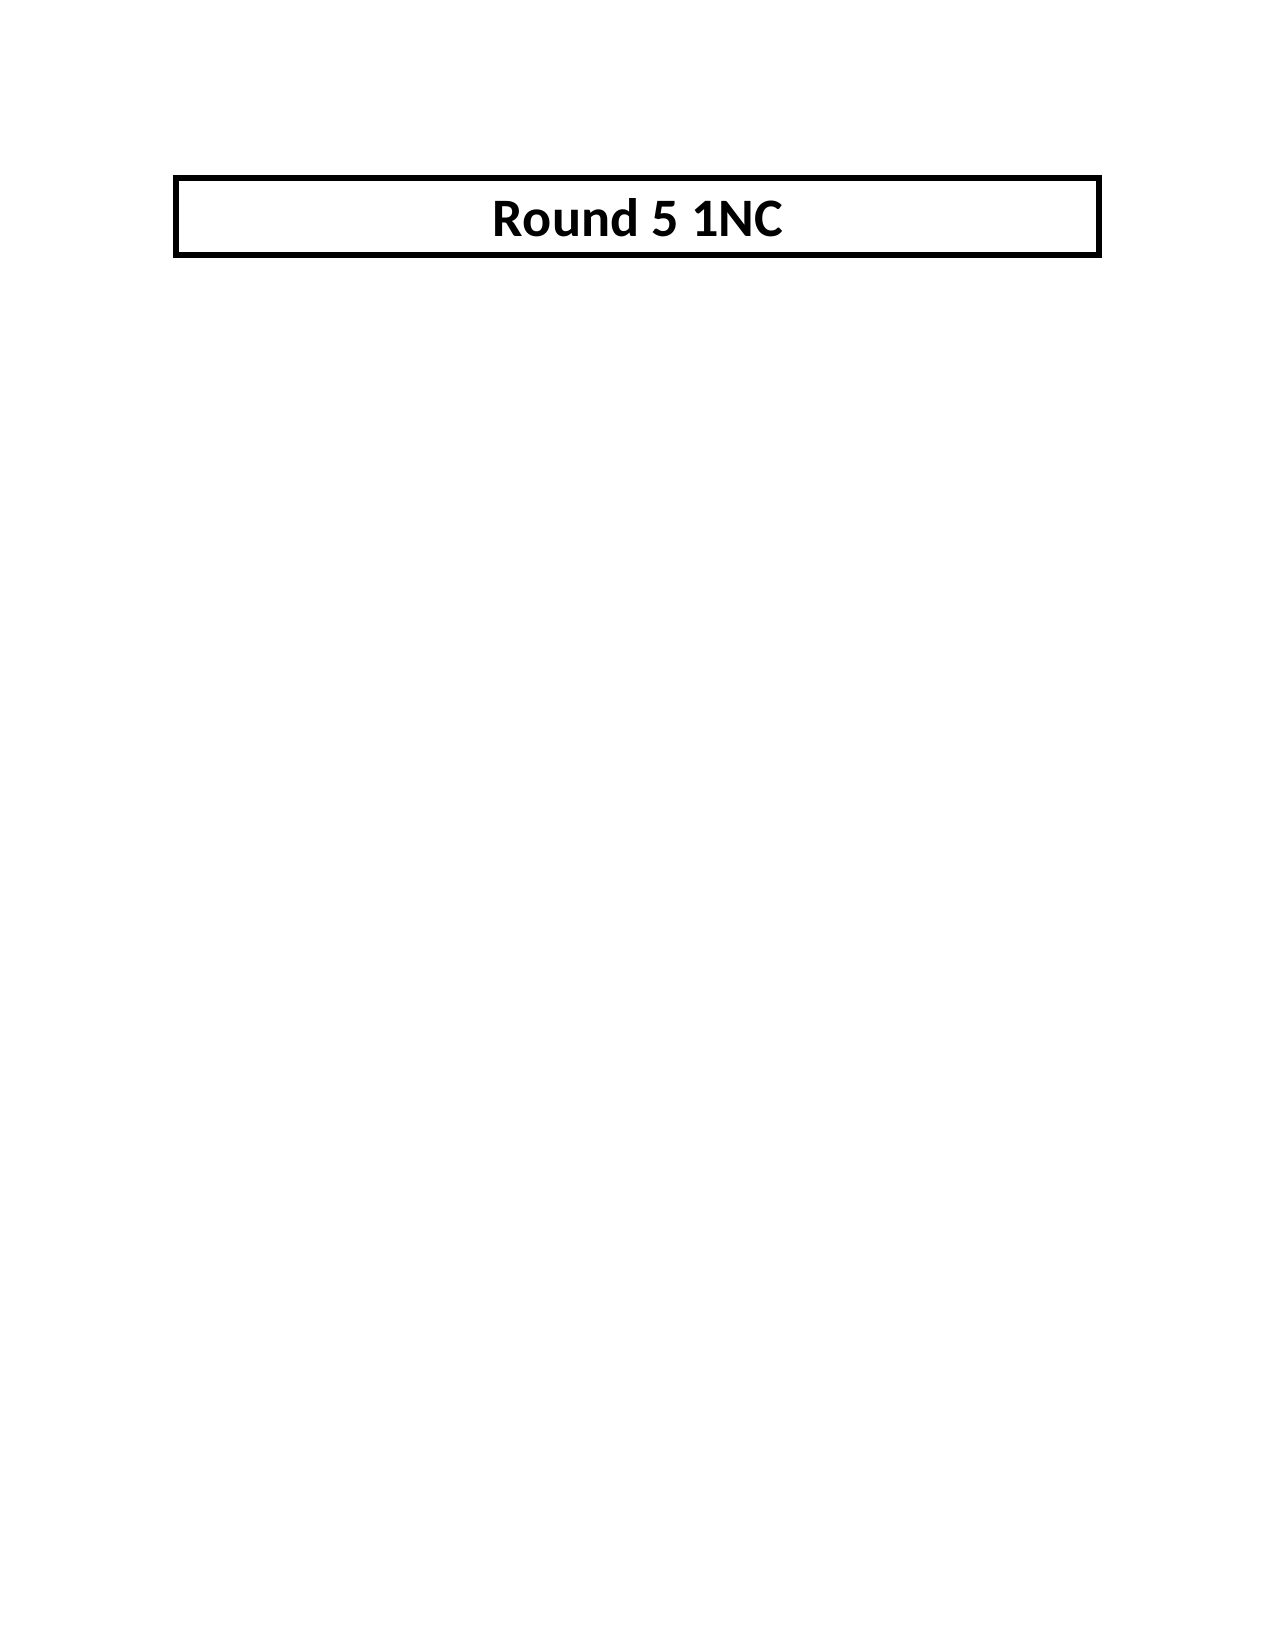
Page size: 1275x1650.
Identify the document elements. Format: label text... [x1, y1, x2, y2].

subtitle Round 5 1NC [179, 181, 1096, 252]
